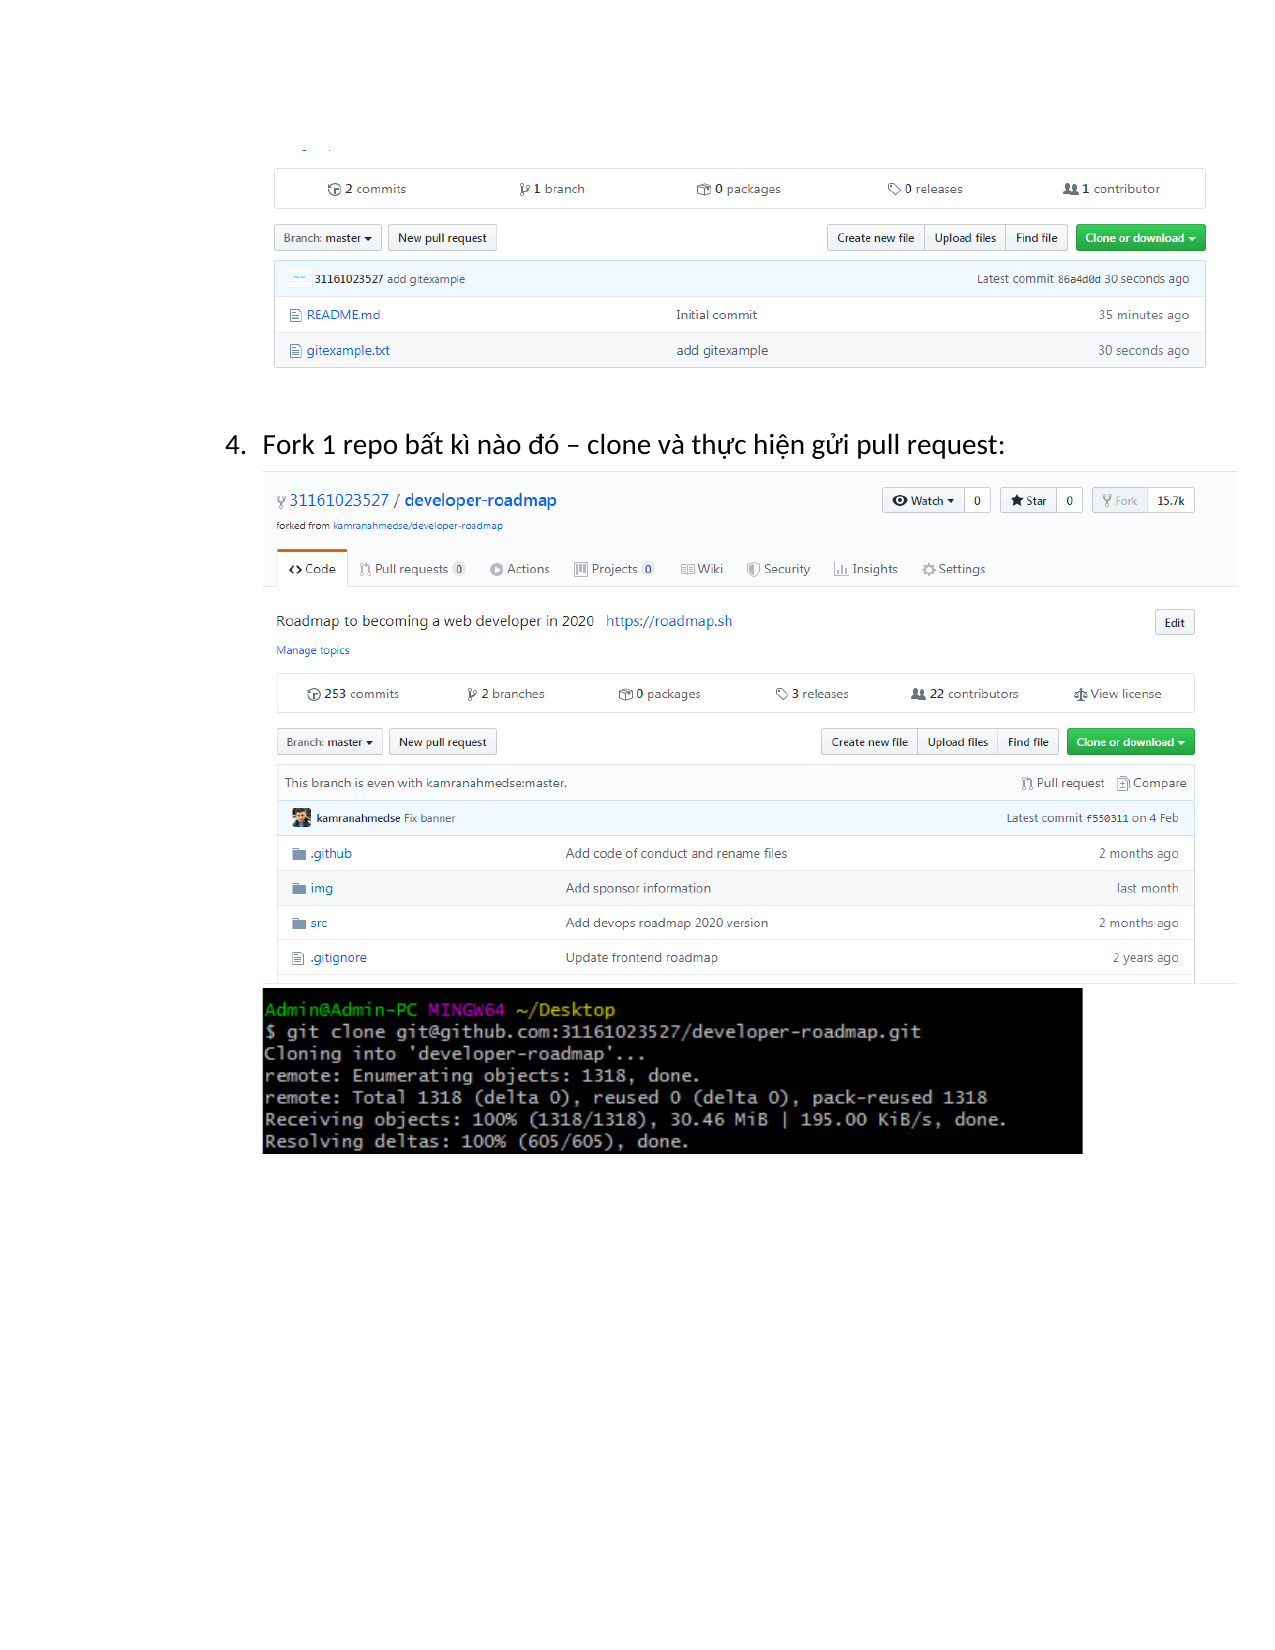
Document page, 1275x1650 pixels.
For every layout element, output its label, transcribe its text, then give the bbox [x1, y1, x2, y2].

picture [262, 467, 1238, 984]
list Fork 1 repo bất kì nào đó – clone và thực hiện gửi pull request: [225, 426, 1125, 462]
picture [262, 988, 1083, 1154]
picture [262, 150, 1238, 381]
